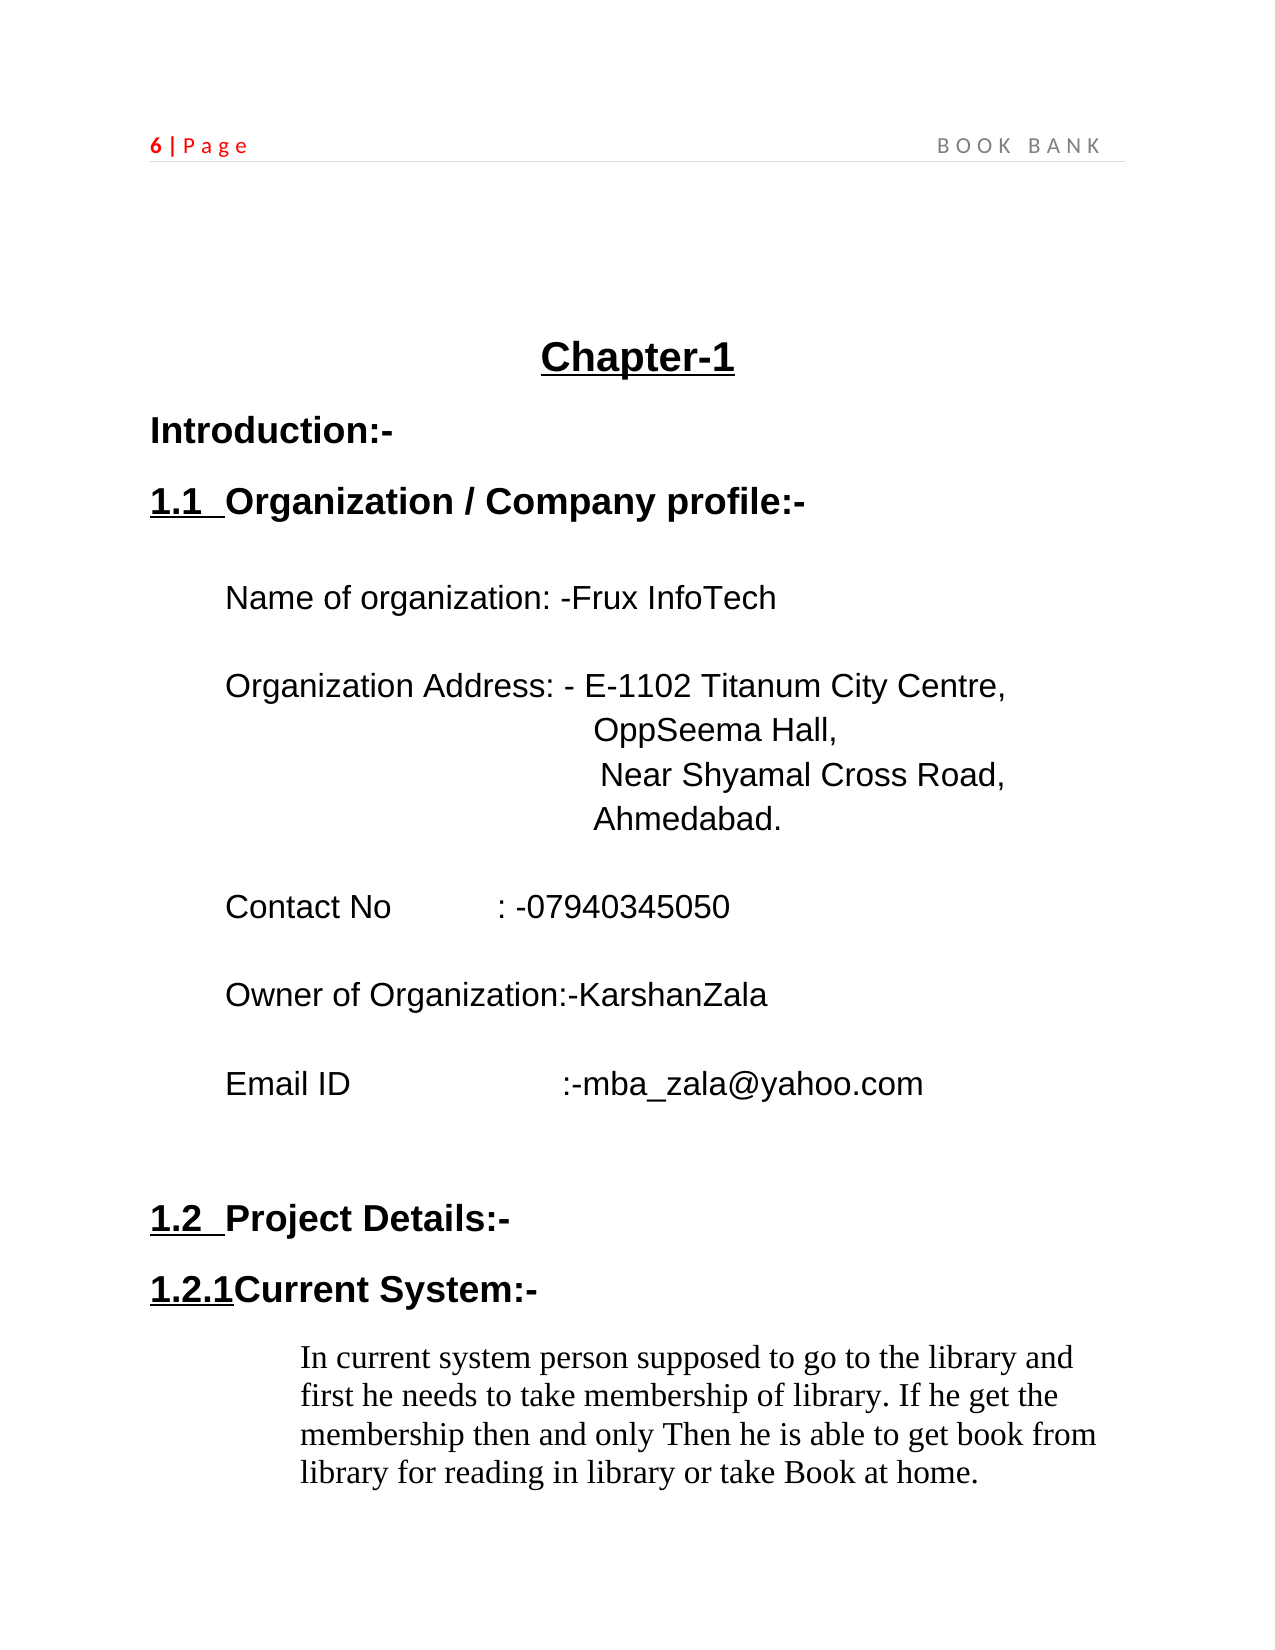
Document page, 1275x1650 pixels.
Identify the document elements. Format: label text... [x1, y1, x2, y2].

list Contact No : -07940345050 [225, 887, 1125, 926]
list Name of organization: -Frux InfoTech [225, 578, 1125, 616]
text Introduction:- [150, 408, 1125, 452]
list Organization Address: - E-1102 Titanum City Centre, [225, 666, 1125, 705]
list Email ID :-mba_zala@yahoo.com [225, 1064, 1125, 1102]
list Ahmedabad. [225, 799, 1125, 837]
list Near Shyamal Cross Road, [225, 755, 1125, 793]
list Project Details:- [150, 1196, 1125, 1239]
list OppSeema Hall, [225, 711, 1125, 749]
text Chapter-1 [150, 332, 1125, 380]
text 1.2.1Current System:- [150, 1267, 1125, 1310]
list In current system person supposed to go to the library and first he needs to take membership of library. If he get the membership then and only Then he is able to get book from library for reading in library or take Book at home. [300, 1337, 1125, 1491]
list Organization / Company profile:- [150, 479, 1125, 522]
list Owner of Organization:-KarshanZala [225, 976, 1125, 1014]
